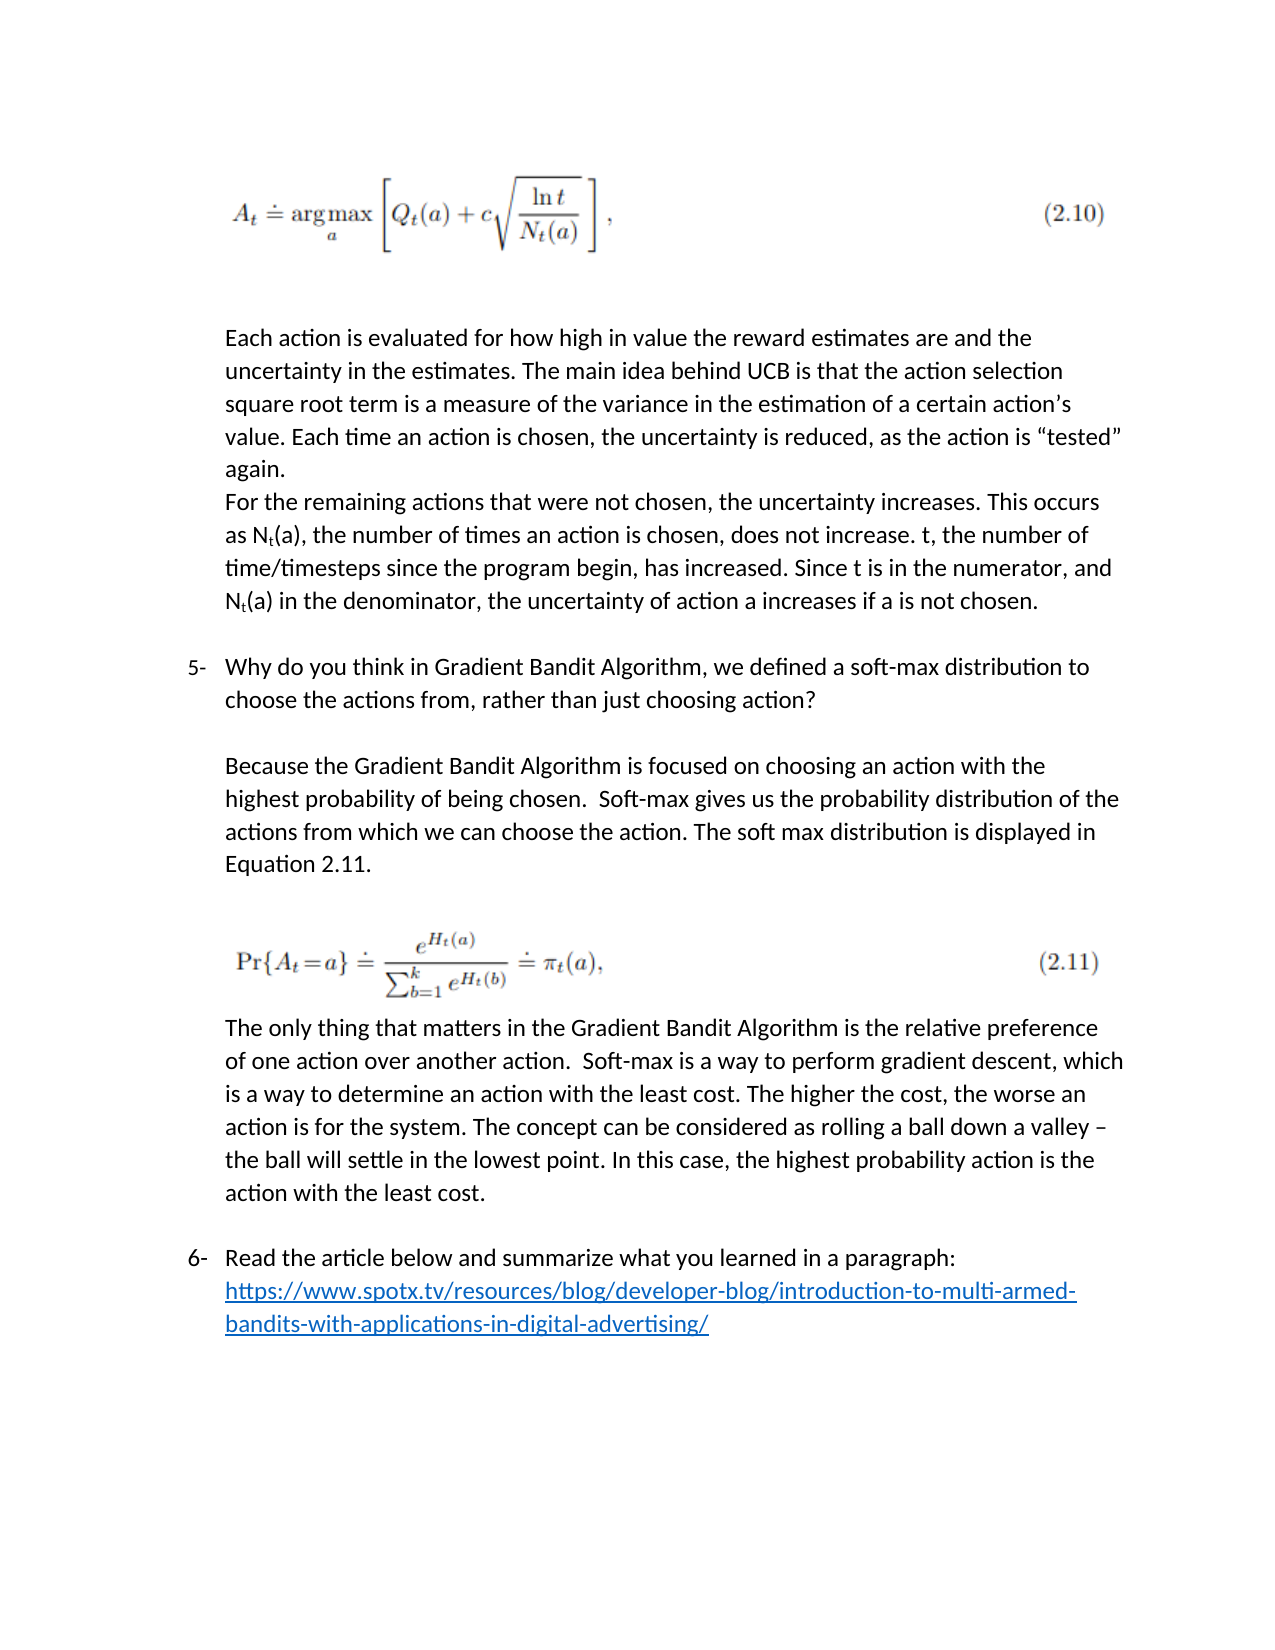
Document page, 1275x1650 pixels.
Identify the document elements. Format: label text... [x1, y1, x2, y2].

list For the remaining actions that were not chosen, the uncertainty increases. This occurs as Nt(a), the number of times an action is chosen, does not increase. t, the number of time/timesteps since the program begin, has increased. Since t is in the numerator, and Nt(a) in the denominator, the uncertainty of action a increases if a is not chosen. [225, 487, 1125, 616]
picture [218, 911, 1119, 1008]
picture [215, 168, 1116, 254]
list Read the article below and summarize what you learned in a paragraph: https://www.spotx.tv/resources/blog/developer-blog/introduction-to-multi-armed-bandits-with-applications-in-digital-advertising/ [187, 1243, 1125, 1339]
list Why do you think in Gradient Bandit Algorithm, we defined a soft-max distribution to choose the actions from, rather than just choosing action? [187, 651, 1125, 714]
list Each action is evaluated for how high in value the reward estimates are and the uncertainty in the estimates. The main idea behind UCB is that the action selection square root term is a measure of the variance in the estimation of a certain action’s value. Each time an action is chosen, the uncertainty is reduced, as the action is “tested” again. [225, 322, 1125, 484]
list Because the Gradient Bandit Algorithm is focused on choosing an action with the highest probability of being chosen. Soft-max gives us the probability distribution of the actions from which we can choose the action. The soft max distribution is displayed in Equation 2.11. [225, 750, 1125, 879]
